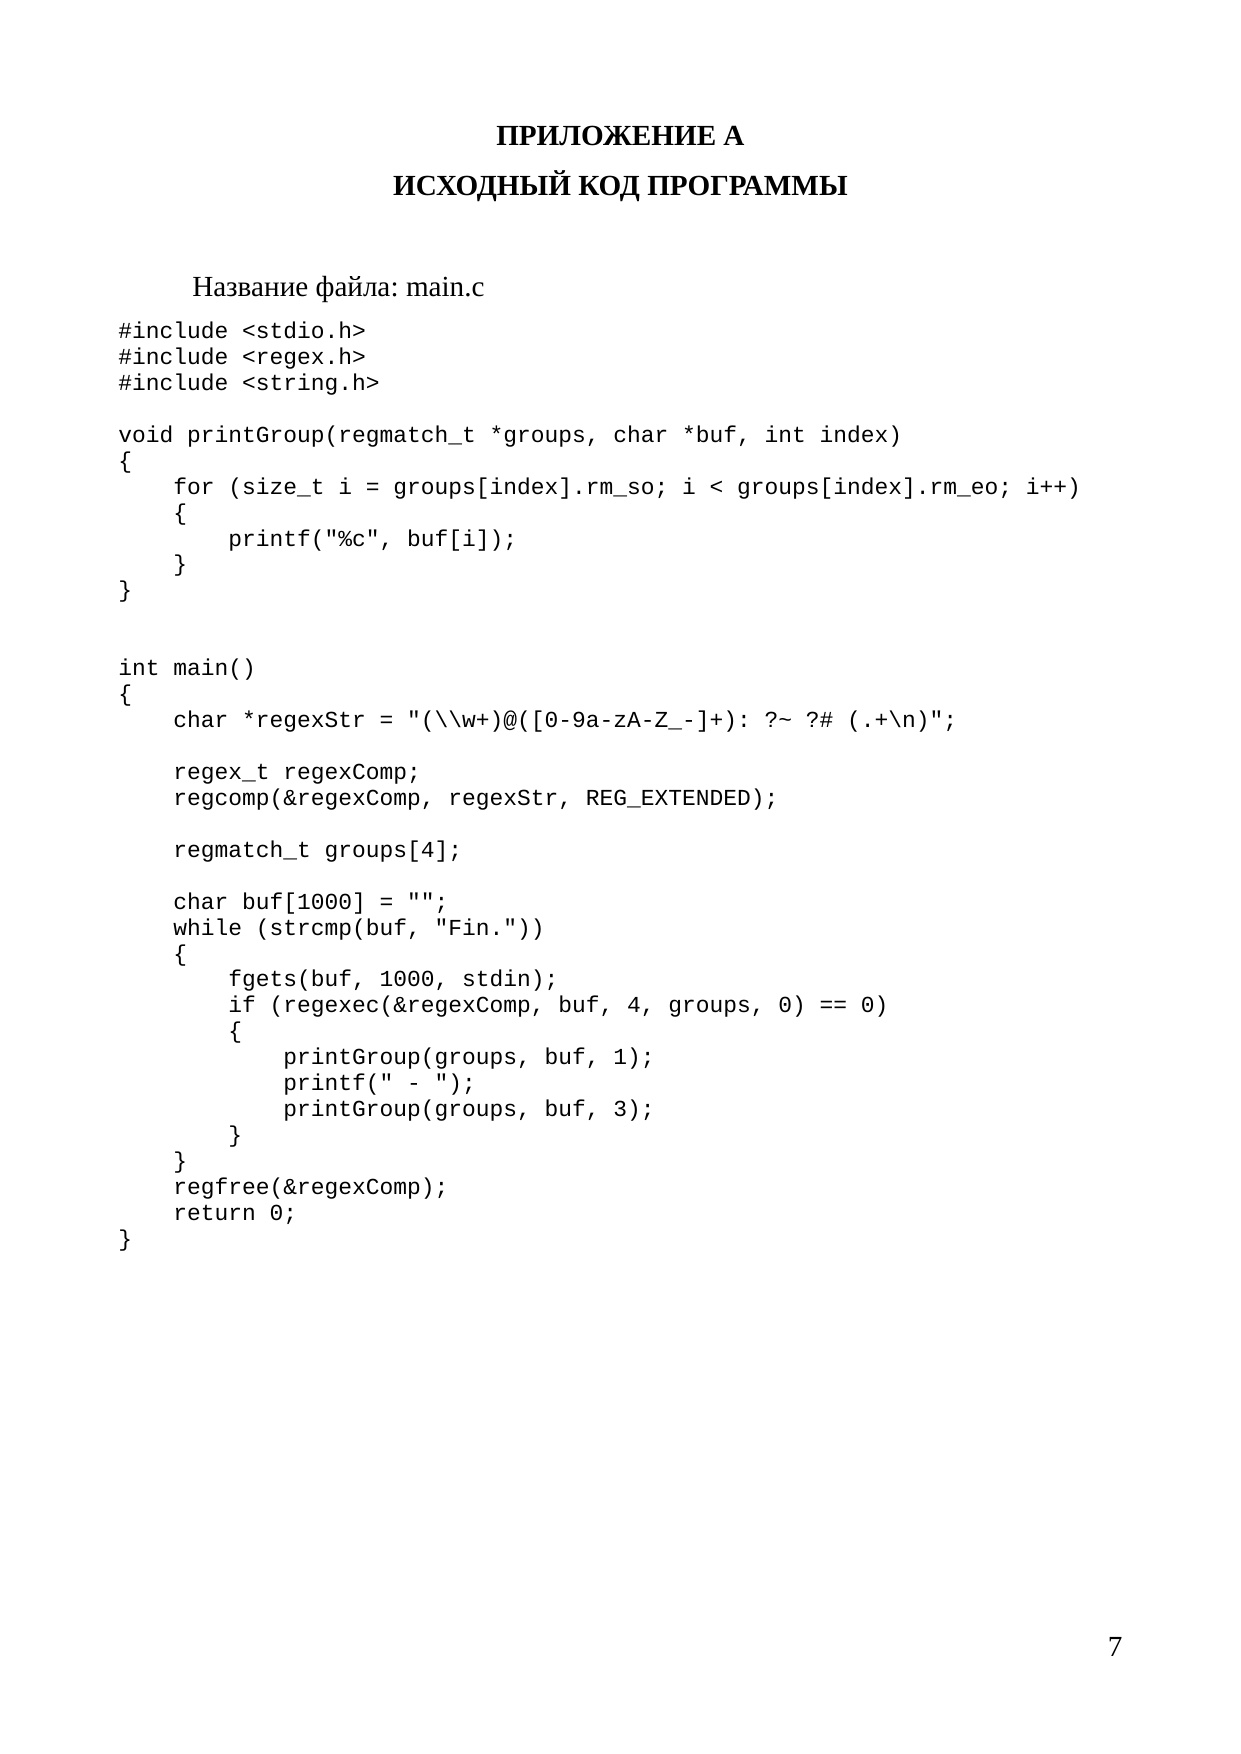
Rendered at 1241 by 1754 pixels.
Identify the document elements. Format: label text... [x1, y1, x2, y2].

text #include <string.h> [118, 371, 1122, 397]
text { [118, 942, 1122, 968]
text #include <regex.h> [118, 345, 1122, 371]
text char buf[1000] = ""; [118, 890, 1122, 916]
text } [118, 1227, 1122, 1253]
text { [118, 449, 1122, 475]
subtitle Приложение А Исходный код программы [118, 118, 1122, 202]
text regcomp(&regexComp, regexStr, REG_EXTENDED); [118, 786, 1122, 812]
text { [118, 682, 1122, 708]
text regfree(&regexComp); [118, 1175, 1122, 1201]
text { [118, 1020, 1122, 1046]
text while (strcmp(buf, "Fin.")) [118, 916, 1122, 942]
text { [118, 501, 1122, 527]
text if (regexec(&regexComp, buf, 4, groups, 0) == 0) [118, 994, 1122, 1020]
text regex_t regexComp; [118, 760, 1122, 786]
text printf("%c", buf[i]); [118, 527, 1122, 553]
text Название файла: main.c [118, 269, 1122, 303]
text fgets(buf, 1000, stdin); [118, 968, 1122, 994]
text } [118, 1149, 1122, 1175]
text #include <stdio.h> [118, 319, 1122, 345]
text regmatch_t groups[4]; [118, 838, 1122, 864]
text printf(" - "); [118, 1072, 1122, 1097]
text } [118, 553, 1122, 579]
text return 0; [118, 1201, 1122, 1227]
text printGroup(groups, buf, 3); [118, 1097, 1122, 1123]
text } [118, 579, 1122, 605]
text } [118, 1123, 1122, 1149]
text int main() [118, 657, 1122, 682]
text printGroup(groups, buf, 1); [118, 1046, 1122, 1072]
text char *regexStr = "(\\w+)@([0-9a-zA-Z_-]+): ?~ ?# (.+\n)"; [118, 708, 1122, 734]
text for (size_t i = groups[index].rm_so; i < groups[index].rm_eo; i++) [118, 475, 1122, 501]
text void printGroup(regmatch_t *groups, char *buf, int index) [118, 423, 1122, 449]
